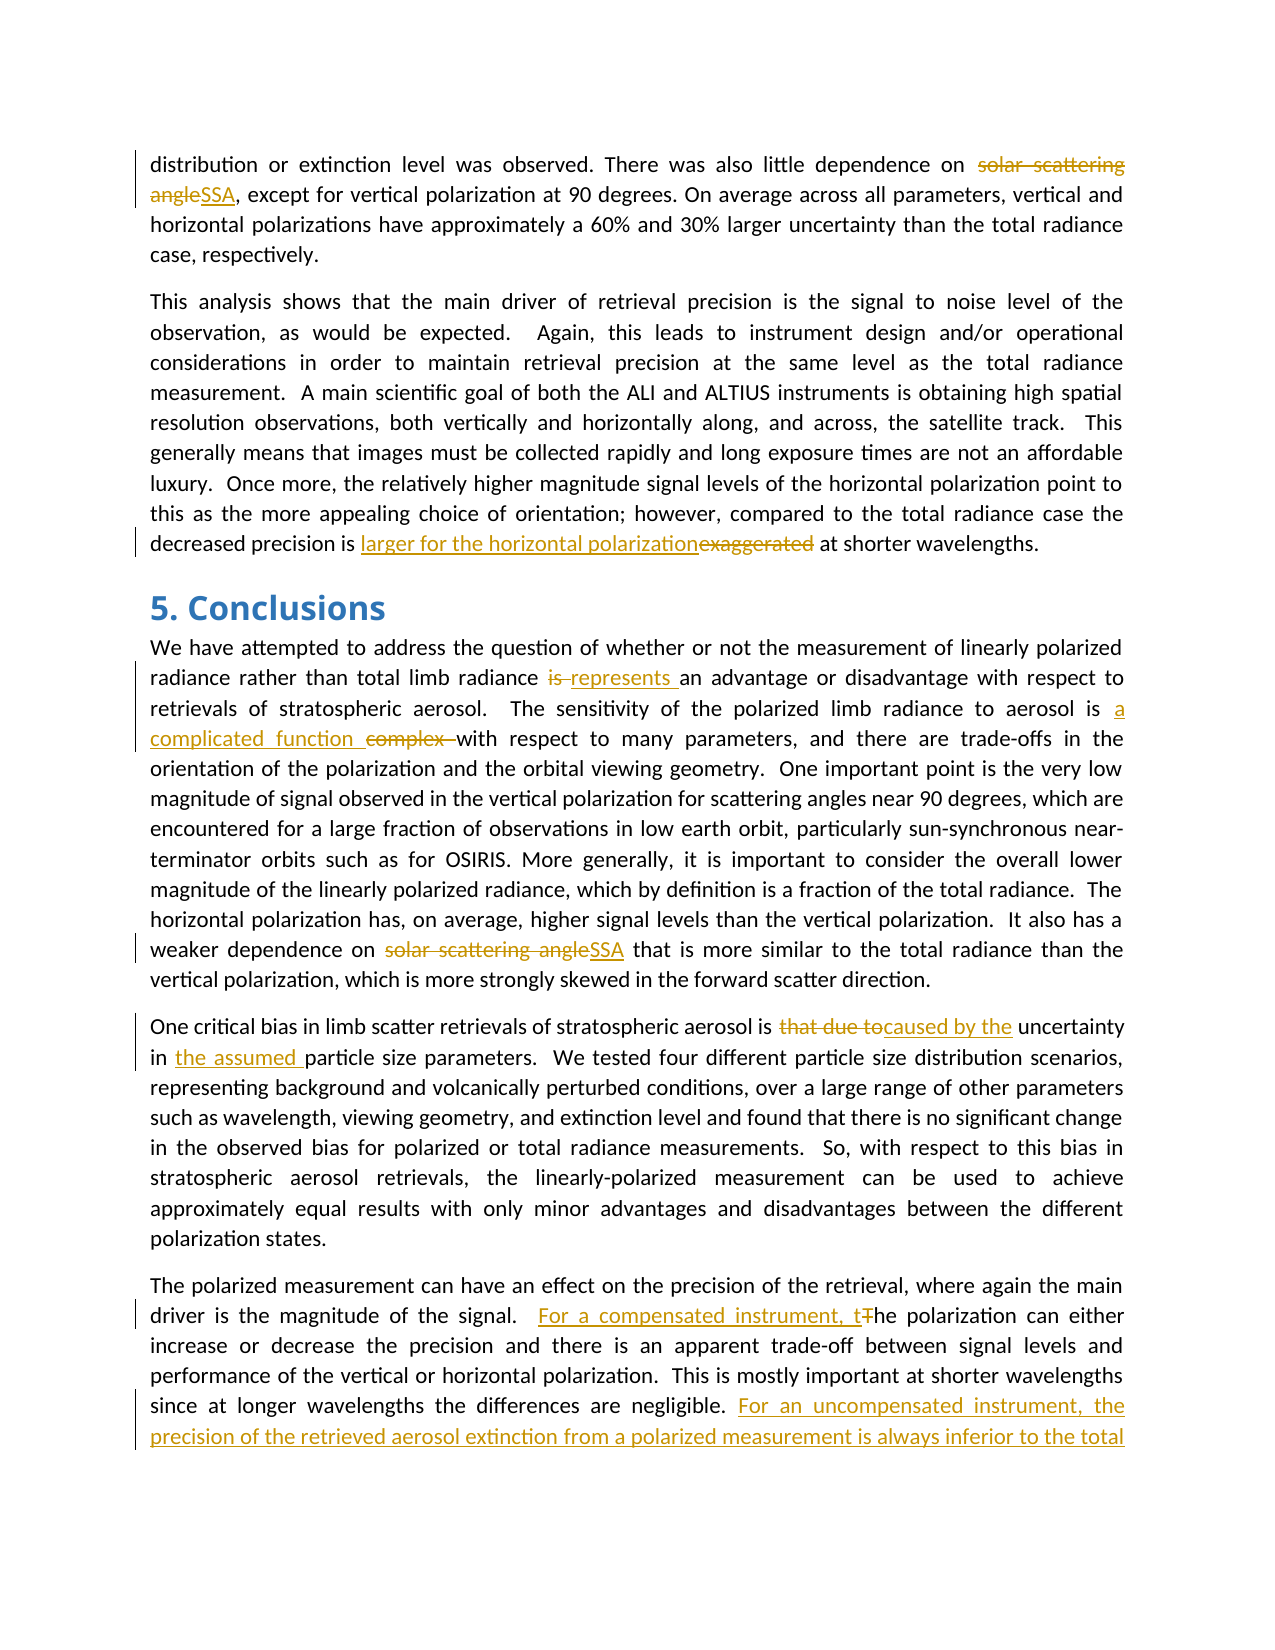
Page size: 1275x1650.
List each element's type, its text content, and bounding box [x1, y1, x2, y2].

text We have attempted to address the question of whether or not the measurement of linearly polarized radiance rather than total limb radiance an advantage or disadvantage with respect to retrievals of stratospheric aerosol. The sensitivity of the polarized limb radiance to aerosol is with respect to many parameters, and there are trade-offs in the orientation of the polarization and the orbital viewing geometry. One important point is the very low magnitude of signal observed in the vertical polarization for scattering angles near 90 degrees, which are encountered for a large fraction of observations in low earth orbit, particularly sun-synchronous near-terminator orbits such as for OSIRIS. More generally, it is important to consider the overall lower magnitude of the linearly polarized radiance, which by definition is a fraction of the total radiance. The horizontal polarization has, on average, higher signal levels than the vertical polarization. It also has a weaker dependence on that is more similar to the total radiance than the vertical polarization, which is more strongly skewed in the forward scatter direction. [150, 633, 1125, 994]
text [150, 150, 1125, 269]
subtitle 5. Conclusions [150, 584, 1125, 630]
text This analysis shows that the main driver of retrieval precision is the signal to noise level of the observation, as would be expected. Again, this leads to instrument design and/or operational considerations in order to maintain retrieval precision at the same level as the total radiance measurement. A main scientific goal of both the ALI and ALTIUS instruments is obtaining high spatial resolution observations, both vertically and horizontally along, and across, the satellite track. This generally means that images must be collected rapidly and long exposure times are not an affordable luxury. Once more, the relatively higher magnitude signal levels of the horizontal polarization point to this as the more appealing choice of orientation; however, compared to the total radiance case the decreased precision is at shorter wavelengths. [150, 287, 1125, 557]
text One critical bias in limb scatter retrievals of stratospheric aerosol is uncertainty in particle size parameters. We tested four different particle size distribution scenarios, representing background and volcanically perturbed conditions, over a large range of other parameters such as wavelength, viewing geometry, and extinction level and found that there is no significant change in the observed bias for polarized or total radiance measurements. So, with respect to this bias in stratospheric aerosol retrievals, the linearly-polarized measurement can be used to achieve approximately equal results with only minor advantages and disadvantages between the different polarization states. [150, 1012, 1125, 1252]
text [150, 1271, 1125, 1446]
